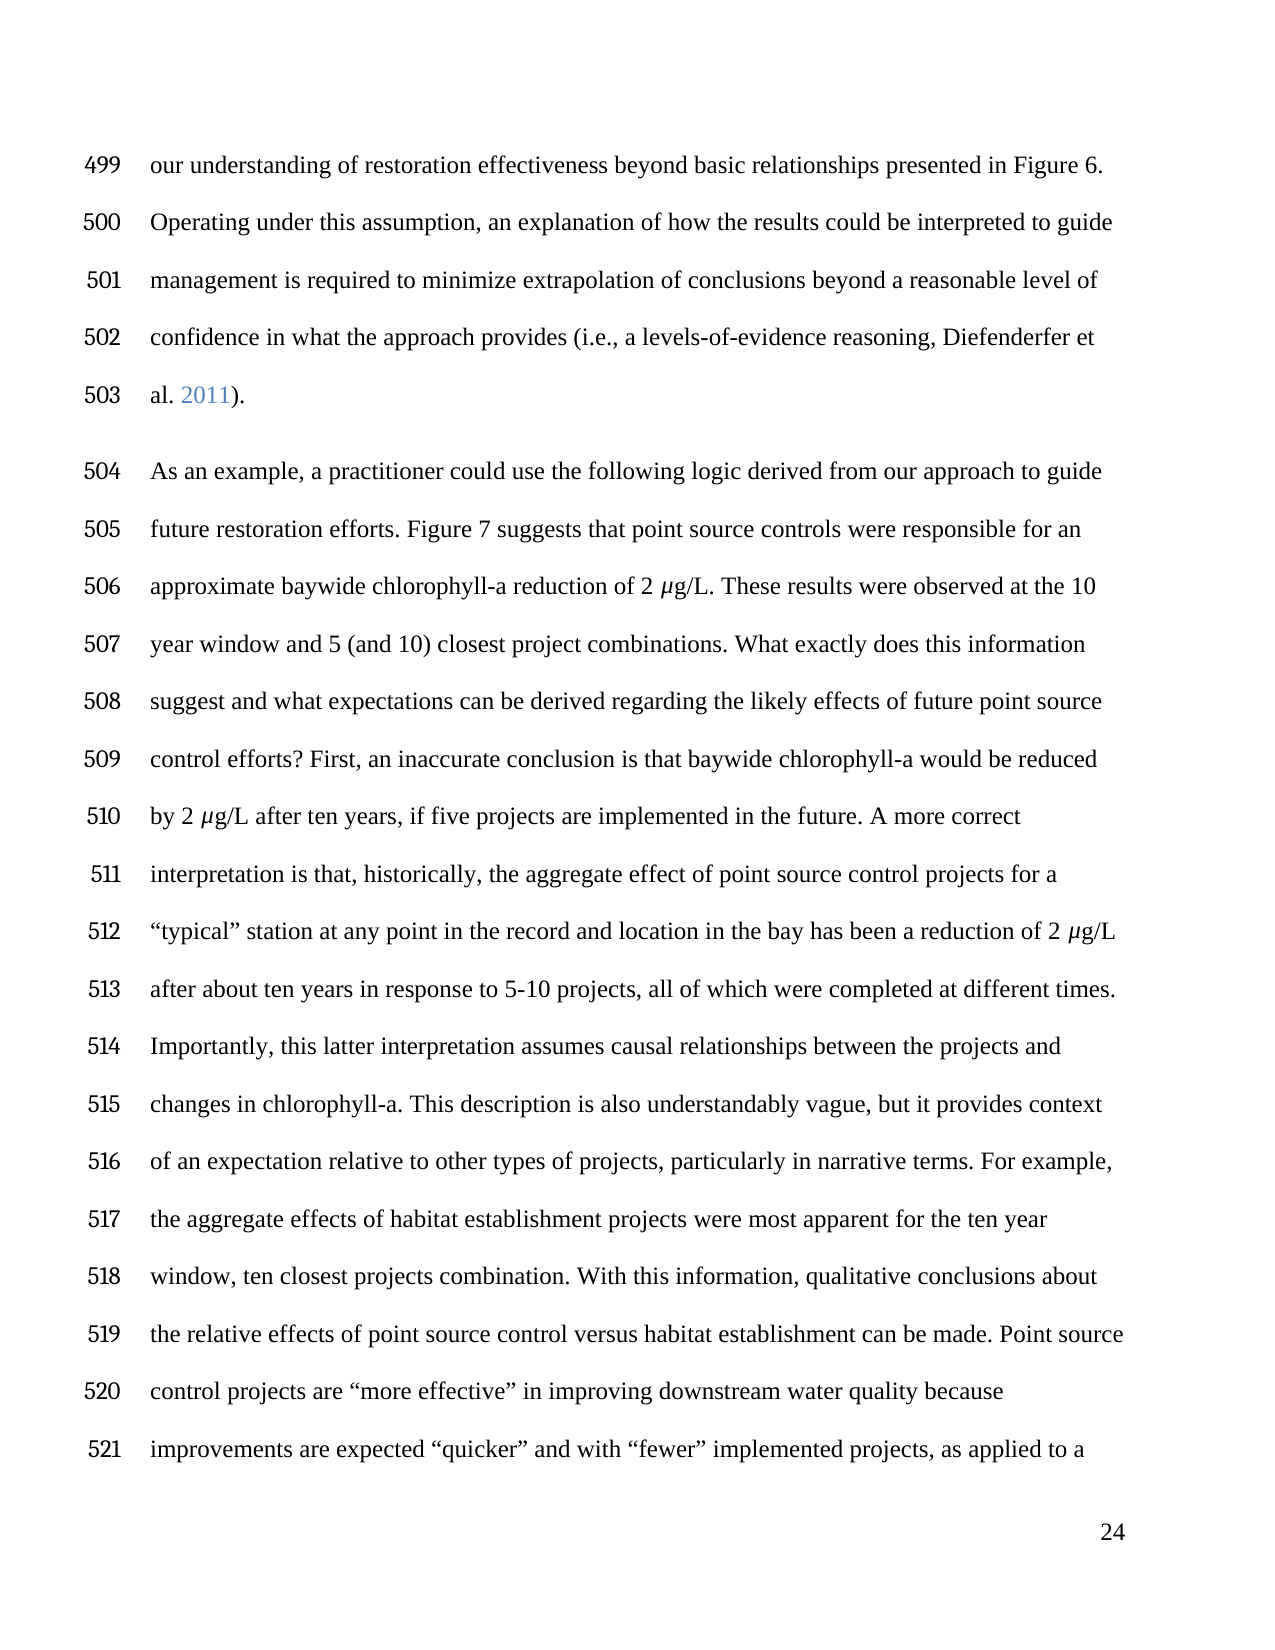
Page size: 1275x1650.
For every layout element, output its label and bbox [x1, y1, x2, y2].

text [150, 456, 1125, 1462]
text [150, 150, 1125, 409]
